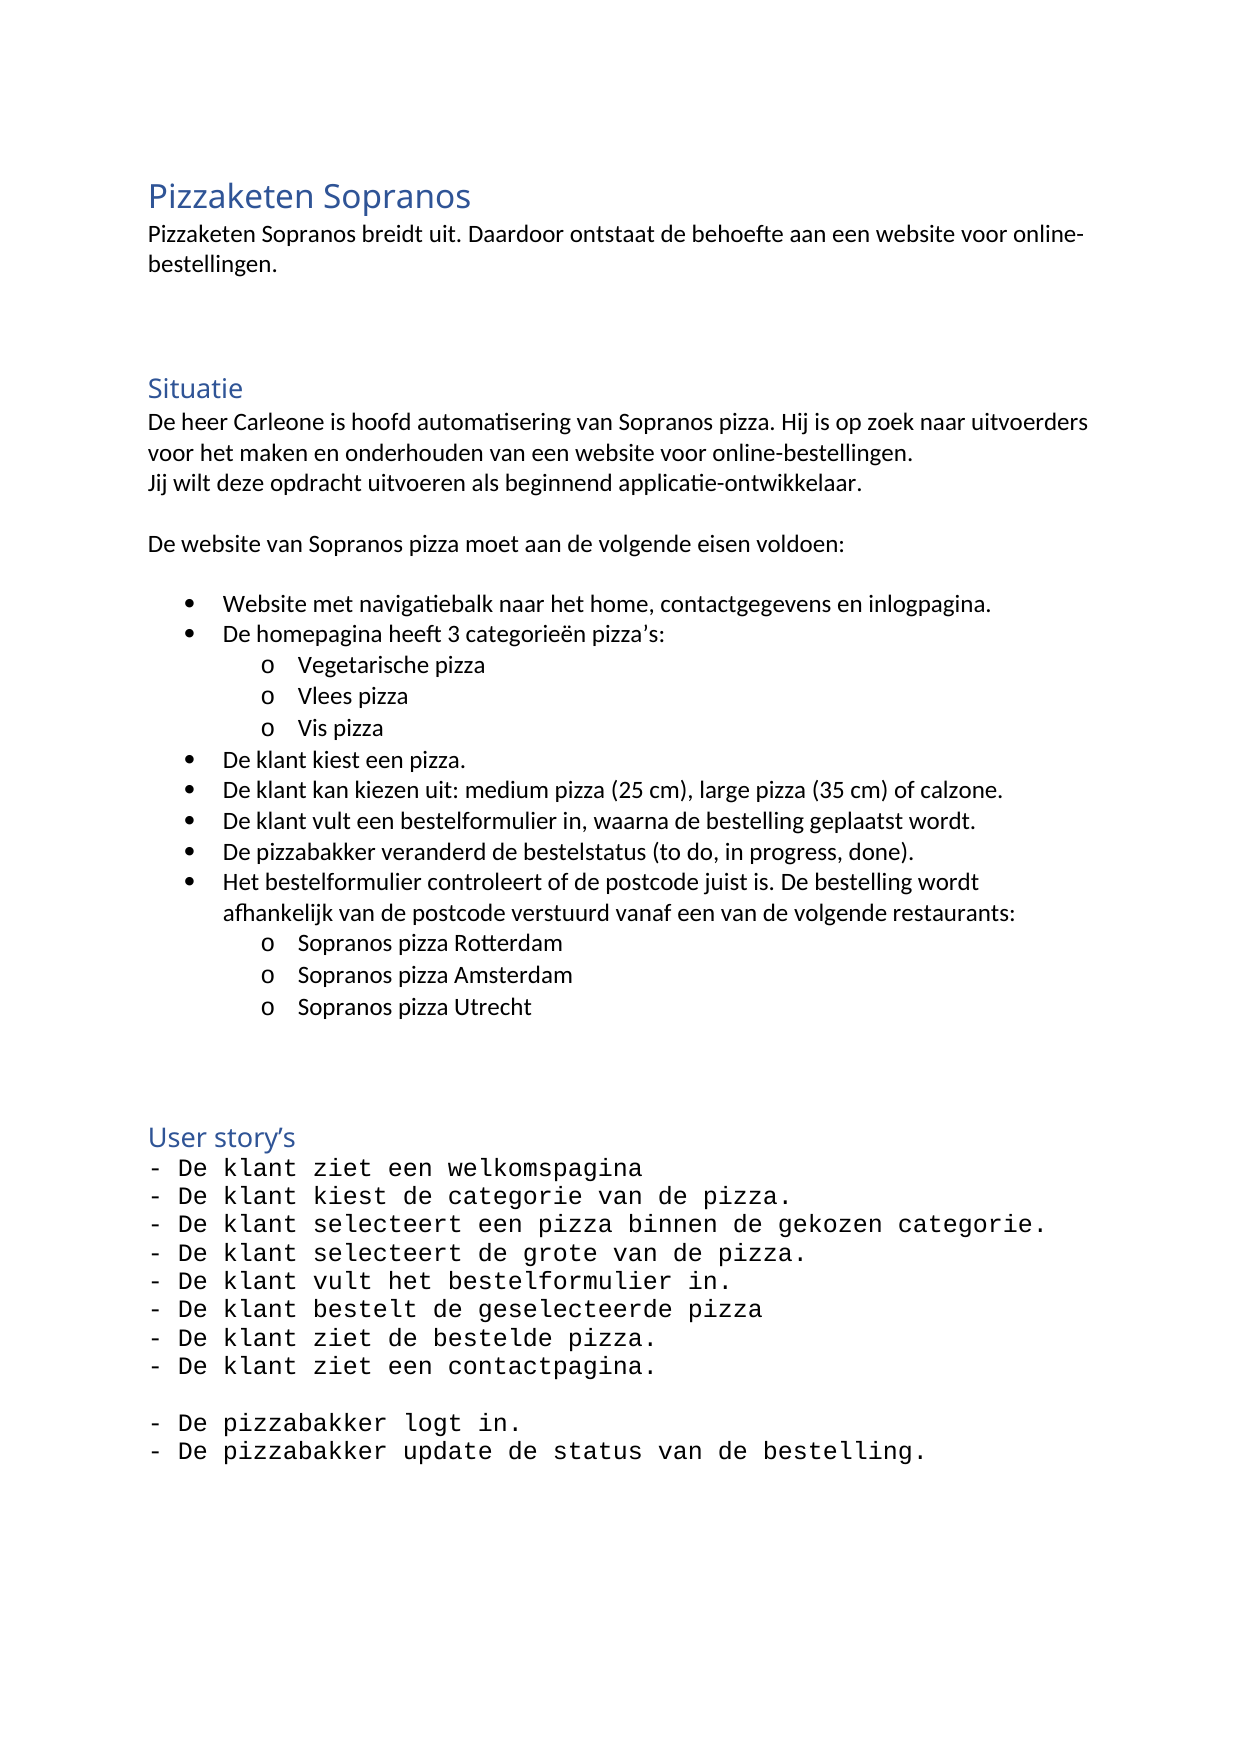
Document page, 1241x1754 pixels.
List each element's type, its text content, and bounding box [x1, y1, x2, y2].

subtitle Situatie [148, 369, 1093, 406]
text - De pizzabakker update de status van de bestelling. [148, 1438, 1093, 1467]
list De homepagina heeft 3 categorieën pizza’s: [185, 618, 1093, 649]
list De pizzabakker veranderd de bestelstatus (to do, in progress, done). [185, 836, 1093, 866]
text - De klant ziet een welkomspagina [148, 1155, 1093, 1183]
subtitle Pizzaketen Sopranos [148, 173, 1093, 218]
text Jij wilt deze opdracht uitvoeren als beginnend applicatie-ontwikkelaar. [148, 467, 1093, 498]
list Het bestelformulier controleert of de postcode juist is. De bestelling wordt afhankelijk van de postcode verstuurd vanaf een van de volgende restaurants: [185, 866, 1093, 927]
text - De klant ziet een contactpagina. [148, 1353, 1093, 1382]
list Vegetarische pizza [260, 649, 1093, 681]
list Sopranos pizza Utrecht [260, 991, 1093, 1022]
list Sopranos pizza Rotterdam [260, 927, 1093, 959]
text - De klant kiest de categorie van de pizza. [148, 1183, 1093, 1212]
text - De klant bestelt de geselecteerde pizza [148, 1297, 1093, 1325]
list Website met navigatiebalk naar het home, contactgegevens en inlogpagina. [185, 588, 1093, 618]
text De heer Carleone is hoofd automatisering van Sopranos pizza. Hij is op zoek naar uitvoerders voor het maken en onderhouden van een website voor online-bestellingen. [148, 406, 1093, 467]
text - De klant selecteert de grote van de pizza. [148, 1240, 1093, 1268]
text Pizzaketen Sopranos breidt uit. Daardoor ontstaat de behoefte aan een website voor online-bestellingen. [148, 218, 1093, 279]
list De klant kiest een pizza. [185, 744, 1093, 774]
list De klant vult een bestelformulier in, waarna de bestelling geplaatst wordt. [185, 805, 1093, 836]
text - De klant selecteert een pizza binnen de gekozen categorie. [148, 1212, 1093, 1240]
list Vis pizza [260, 712, 1093, 744]
list De klant kan kiezen uit: medium pizza (25 cm), large pizza (35 cm) of calzone. [185, 774, 1093, 805]
subtitle User story’s [148, 1118, 1093, 1155]
list Sopranos pizza Amsterdam [260, 959, 1093, 991]
text De website van Sopranos pizza moet aan de volgende eisen voldoen: [148, 528, 1093, 559]
text - De pizzabakker logt in. [148, 1410, 1093, 1438]
list Vlees pizza [260, 681, 1093, 712]
text - De klant vult het bestelformulier in. [148, 1268, 1093, 1297]
text - De klant ziet de bestelde pizza. [148, 1325, 1093, 1353]
